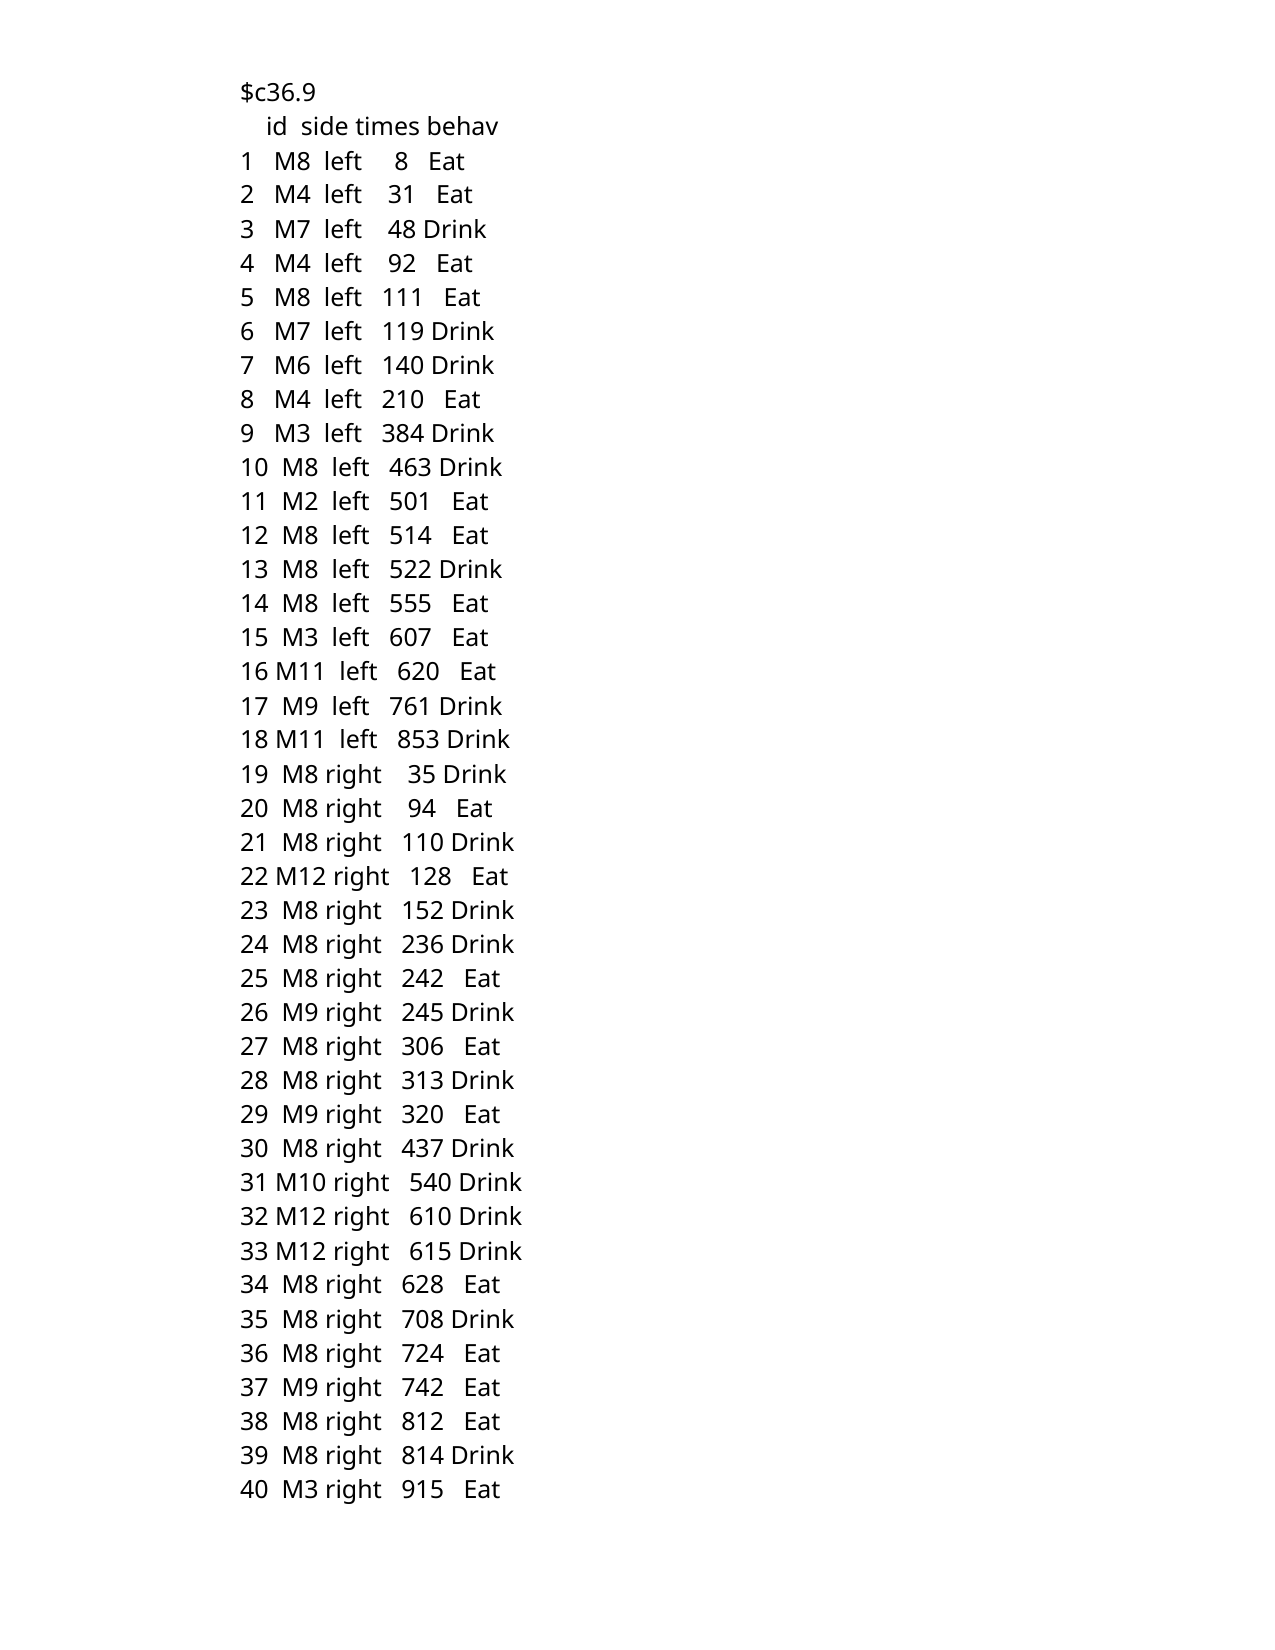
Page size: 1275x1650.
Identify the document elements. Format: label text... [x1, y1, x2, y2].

text 34 M8 right 628 Eat [240, 1267, 1200, 1301]
text 18 M11 left 853 Drink [240, 722, 1200, 756]
text 1 M8 left 8 Eat [240, 143, 1200, 177]
text 27 M8 right 306 Eat [240, 1029, 1200, 1063]
text 23 M8 right 152 Drink [240, 892, 1200, 927]
text 31 M10 right 540 Drink [240, 1165, 1200, 1199]
text 8 M4 left 210 Eat [240, 382, 1200, 416]
text 15 M3 left 607 Eat [240, 620, 1200, 654]
text 10 M8 left 463 Drink [240, 450, 1200, 484]
text 32 M12 right 610 Drink [240, 1199, 1200, 1233]
text 40 M3 right 915 Eat [240, 1472, 1200, 1506]
text 9 M3 left 384 Drink [240, 416, 1200, 450]
text 33 M12 right 615 Drink [240, 1233, 1200, 1267]
text 39 M8 right 814 Drink [240, 1437, 1200, 1472]
text 21 M8 right 110 Drink [240, 824, 1200, 858]
text id side times behav [240, 109, 1200, 143]
text 19 M8 right 35 Drink [240, 756, 1200, 790]
text 2 M4 left 31 Eat [240, 177, 1200, 211]
text 14 M8 left 555 Eat [240, 586, 1200, 620]
text 38 M8 right 812 Eat [240, 1403, 1200, 1437]
text 24 M8 right 236 Drink [240, 927, 1200, 961]
text 17 M9 left 761 Drink [240, 688, 1200, 722]
text 22 M12 right 128 Eat [240, 858, 1200, 892]
text 6 M7 left 119 Drink [240, 313, 1200, 347]
text 13 M8 left 522 Drink [240, 552, 1200, 586]
text 29 M9 right 320 Eat [240, 1097, 1200, 1131]
text 3 M7 left 48 Drink [240, 211, 1200, 245]
text 4 M4 left 92 Eat [240, 245, 1200, 279]
text 30 M8 right 437 Drink [240, 1131, 1200, 1165]
text 28 M8 right 313 Drink [240, 1063, 1200, 1097]
text 12 M8 left 514 Eat [240, 518, 1200, 552]
text 7 M6 left 140 Drink [240, 347, 1200, 382]
text 35 M8 right 708 Drink [240, 1301, 1200, 1335]
text 5 M8 left 111 Eat [240, 279, 1200, 313]
text 16 M11 left 620 Eat [240, 654, 1200, 688]
text $c36.9 [240, 75, 1200, 109]
text 36 M8 right 724 Eat [240, 1335, 1200, 1369]
text 26 M9 right 245 Drink [240, 995, 1200, 1029]
text 37 M9 right 742 Eat [240, 1369, 1200, 1403]
text 20 M8 right 94 Eat [240, 790, 1200, 824]
text 25 M8 right 242 Eat [240, 961, 1200, 995]
text 11 M2 left 501 Eat [240, 484, 1200, 518]
